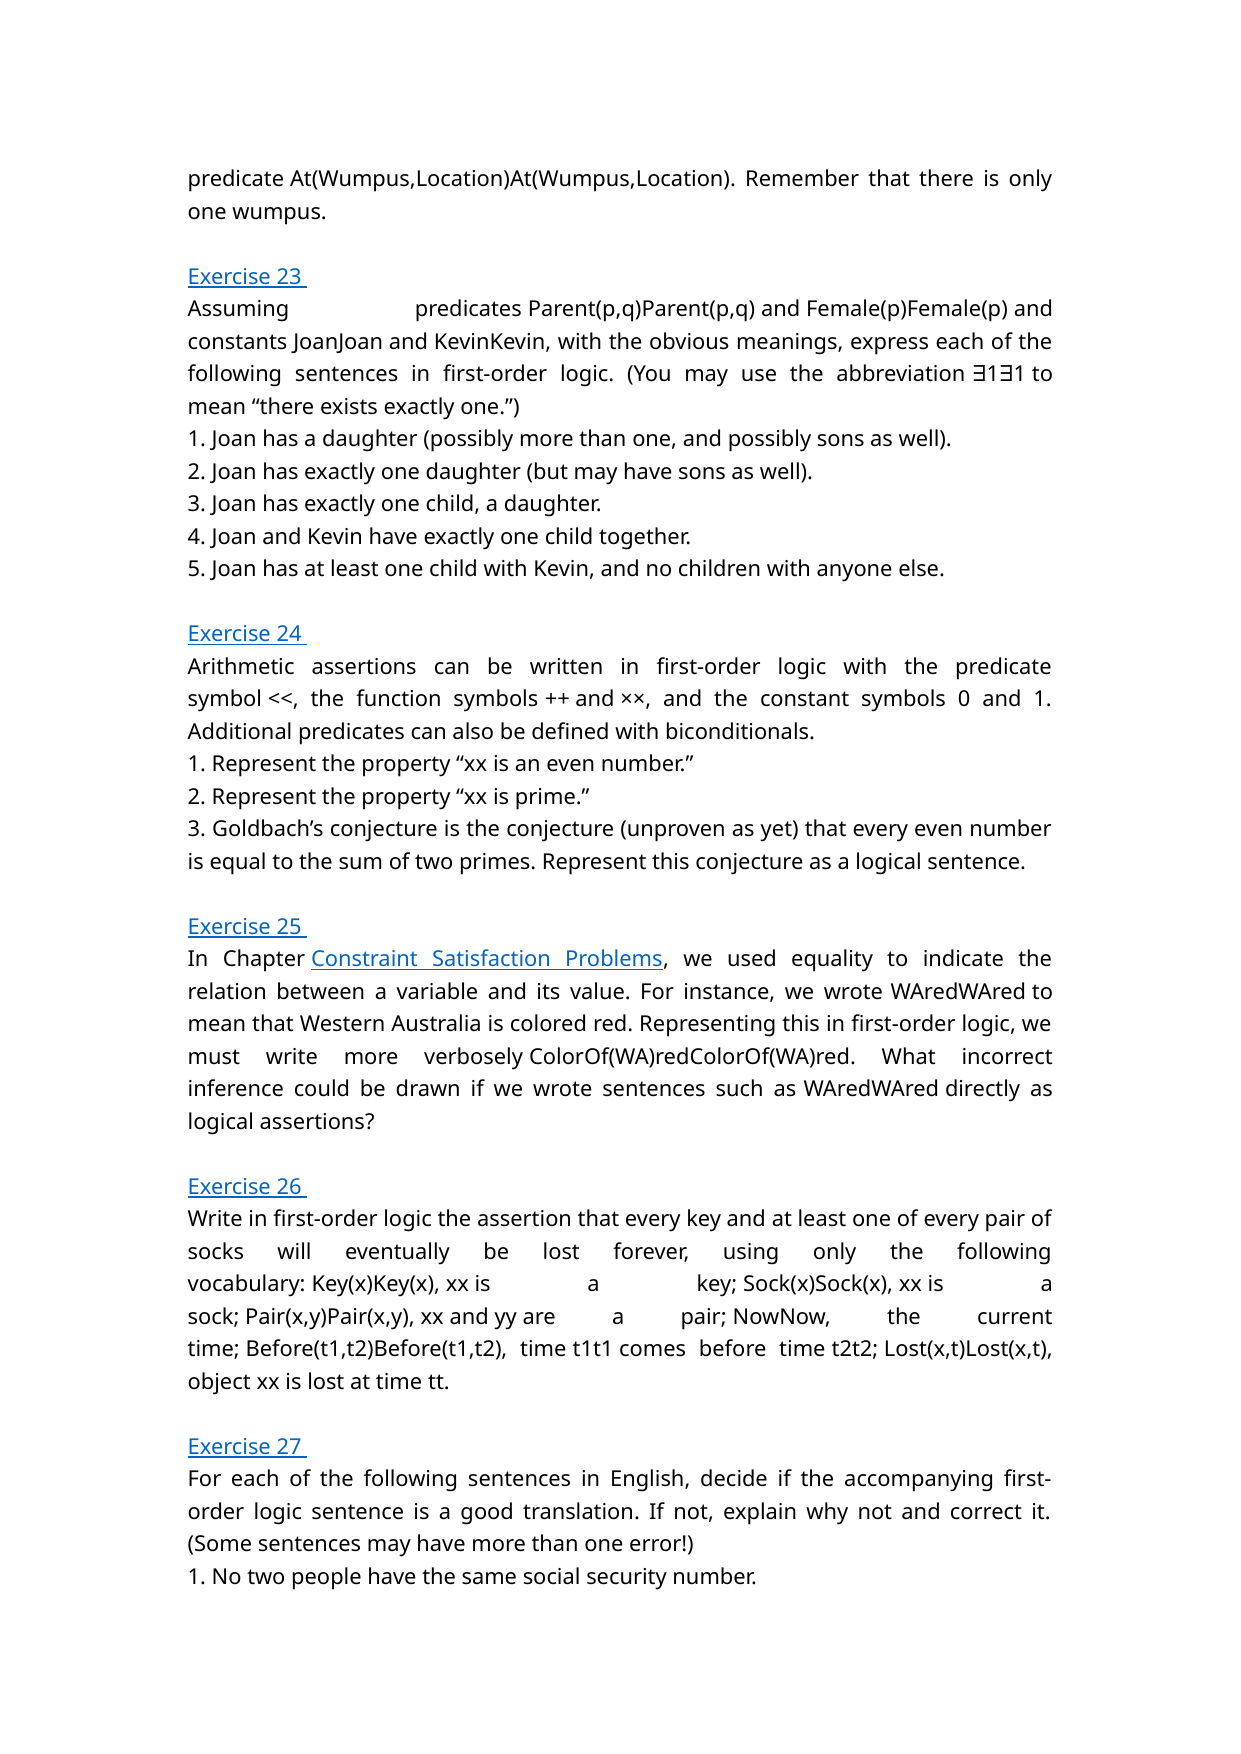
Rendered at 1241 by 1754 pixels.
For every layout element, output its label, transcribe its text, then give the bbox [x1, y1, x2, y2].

text Arithmetic assertions can be written in first-order logic with the predicate symbol <<, the function symbols ++ and ××, and the constant symbols 0 and 1. Additional predicates can also be defined with biconditionals. 1. Represent the property “xx is an even number.” 2. Represent the property “xx is prime.” 3. Goldbach’s conjecture is the conjecture (unproven as yet) that every even number is equal to the sum of two primes. Represent this conjecture as a logical sentence. [187, 649, 1053, 877]
text Assuming predicates Parent(p,q)Parent(p,q) and Female(p)Female(p) and constants JoanJoan and KevinKevin, with the obvious meanings, express each of the following sentences in first-order logic. (You may use the abbreviation ∃1∃1 to mean “there exists exactly one.”) 1. Joan has a daughter (possibly more than one, and possibly sons as well). 2. Joan has exactly one daughter (but may have sons as well). 3. Joan has exactly one child, a daughter. 4. Joan and Kevin have exactly one child together. 5. Joan has at least one child with Kevin, and no children with anyone else. [187, 292, 1053, 584]
text Exercise 25 [187, 909, 1053, 942]
text Exercise 23 [187, 259, 1053, 292]
text Exercise 26 [187, 1169, 1053, 1202]
text Write in first-order logic the assertion that every key and at least one of every pair of socks will eventually be lost forever, using only the following vocabulary: Key(x)Key(x), xx is a key; Sock(x)Sock(x), xx is a sock; Pair(x,y)Pair(x,y), xx and yy are a pair; NowNow, the current time; Before(t1,t2)Before(t1,t2), time t1t1 comes before time t2t2; Lost(x,t)Lost(x,t), object xx is lost at time tt. [187, 1202, 1053, 1397]
text In Chapter Constraint Satisfaction Problems, we used equality to indicate the relation between a variable and its value. For instance, we wrote WAredWAred to mean that Western Australia is colored red. Representing this in first-order logic, we must write more verbosely ColorOf(WA)redColorOf(WA)red. What incorrect inference could be drawn if we wrote sentences such as WAredWAred directly as logical assertions? [187, 942, 1053, 1137]
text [187, 162, 1053, 227]
text For each of the following sentences in English, decide if the accompanying first-order logic sentence is a good translation. If not, explain why not and correct it. (Some sentences may have more than one error!) 1. No two people have the same social security number. [187, 1462, 1053, 1592]
text Exercise 24 [187, 617, 1053, 649]
text Exercise 27 [187, 1429, 1053, 1462]
